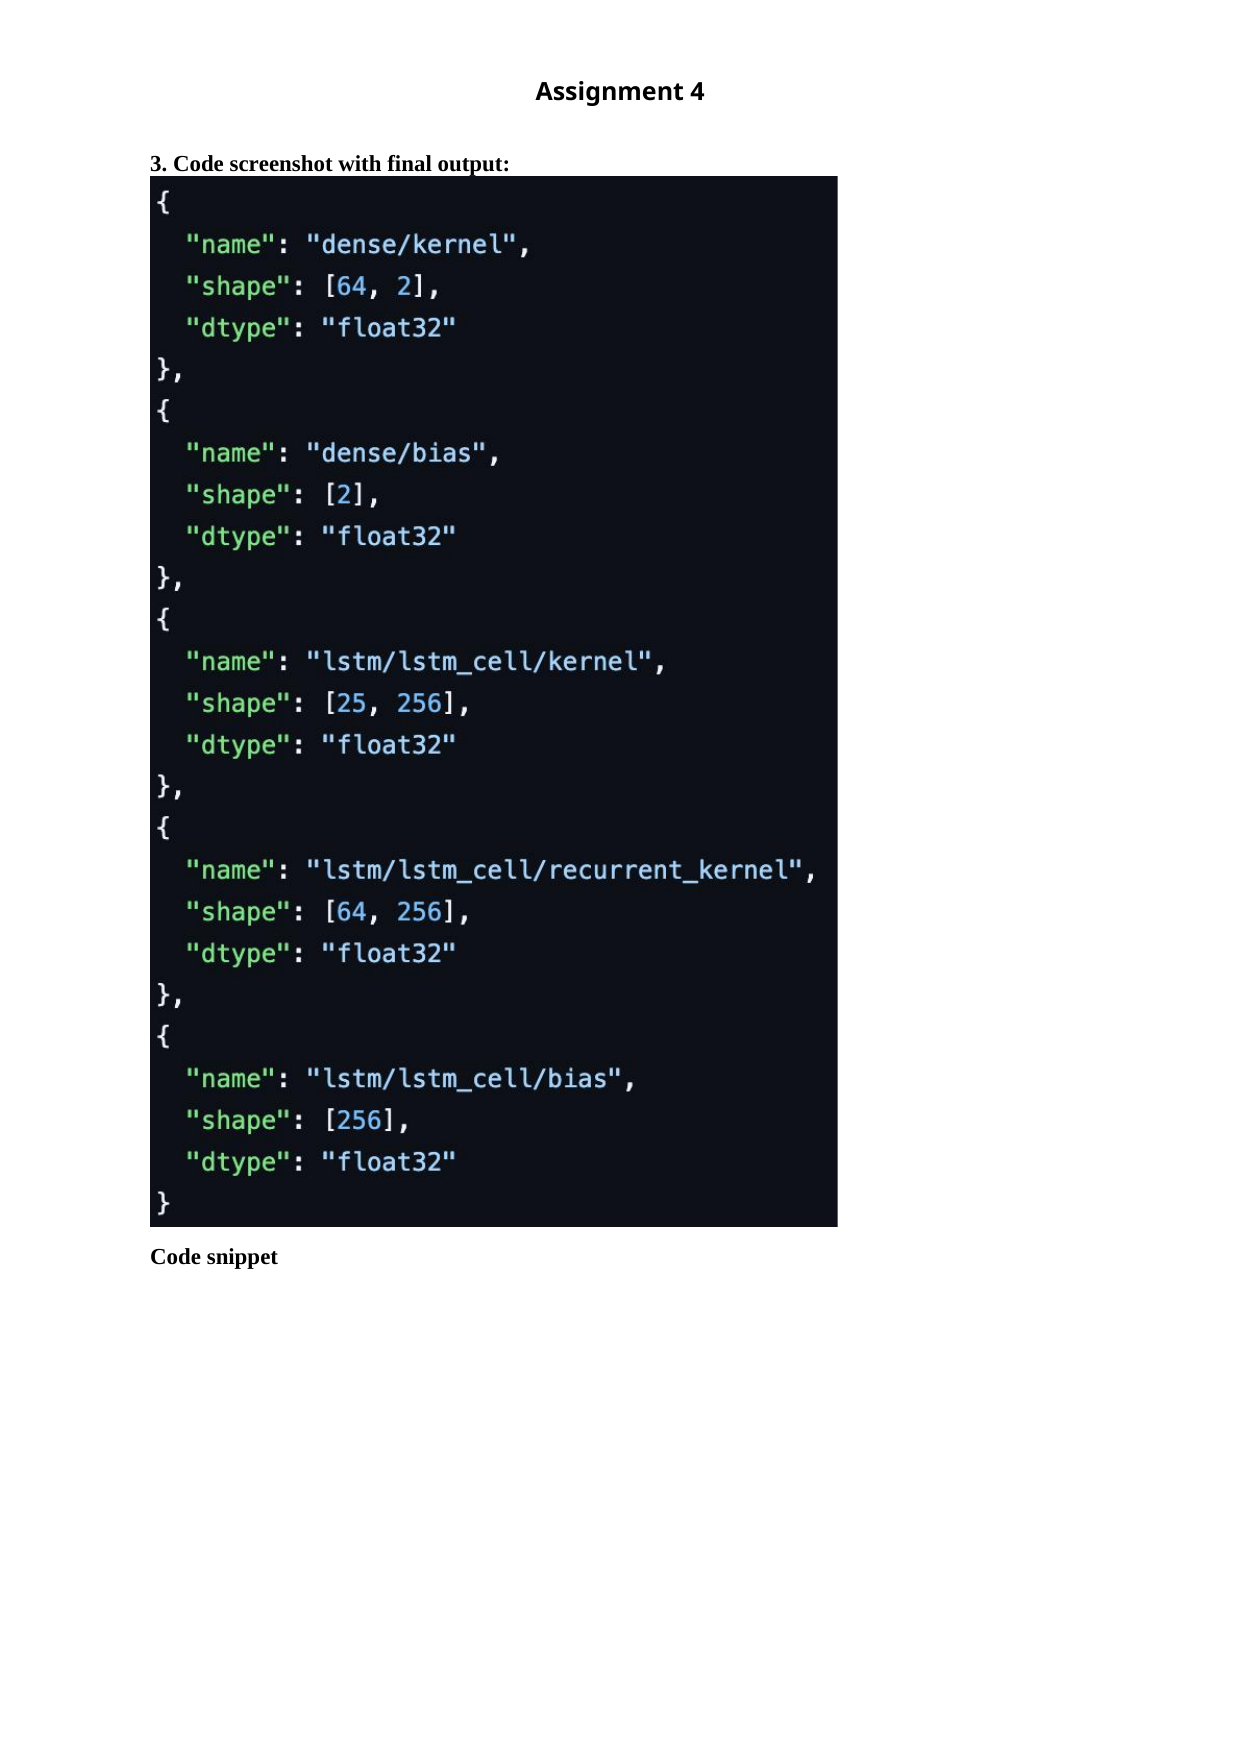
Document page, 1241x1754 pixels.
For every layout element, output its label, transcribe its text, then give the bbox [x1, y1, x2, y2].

picture [150, 176, 838, 1227]
text Code snippet [150, 1243, 1090, 1269]
